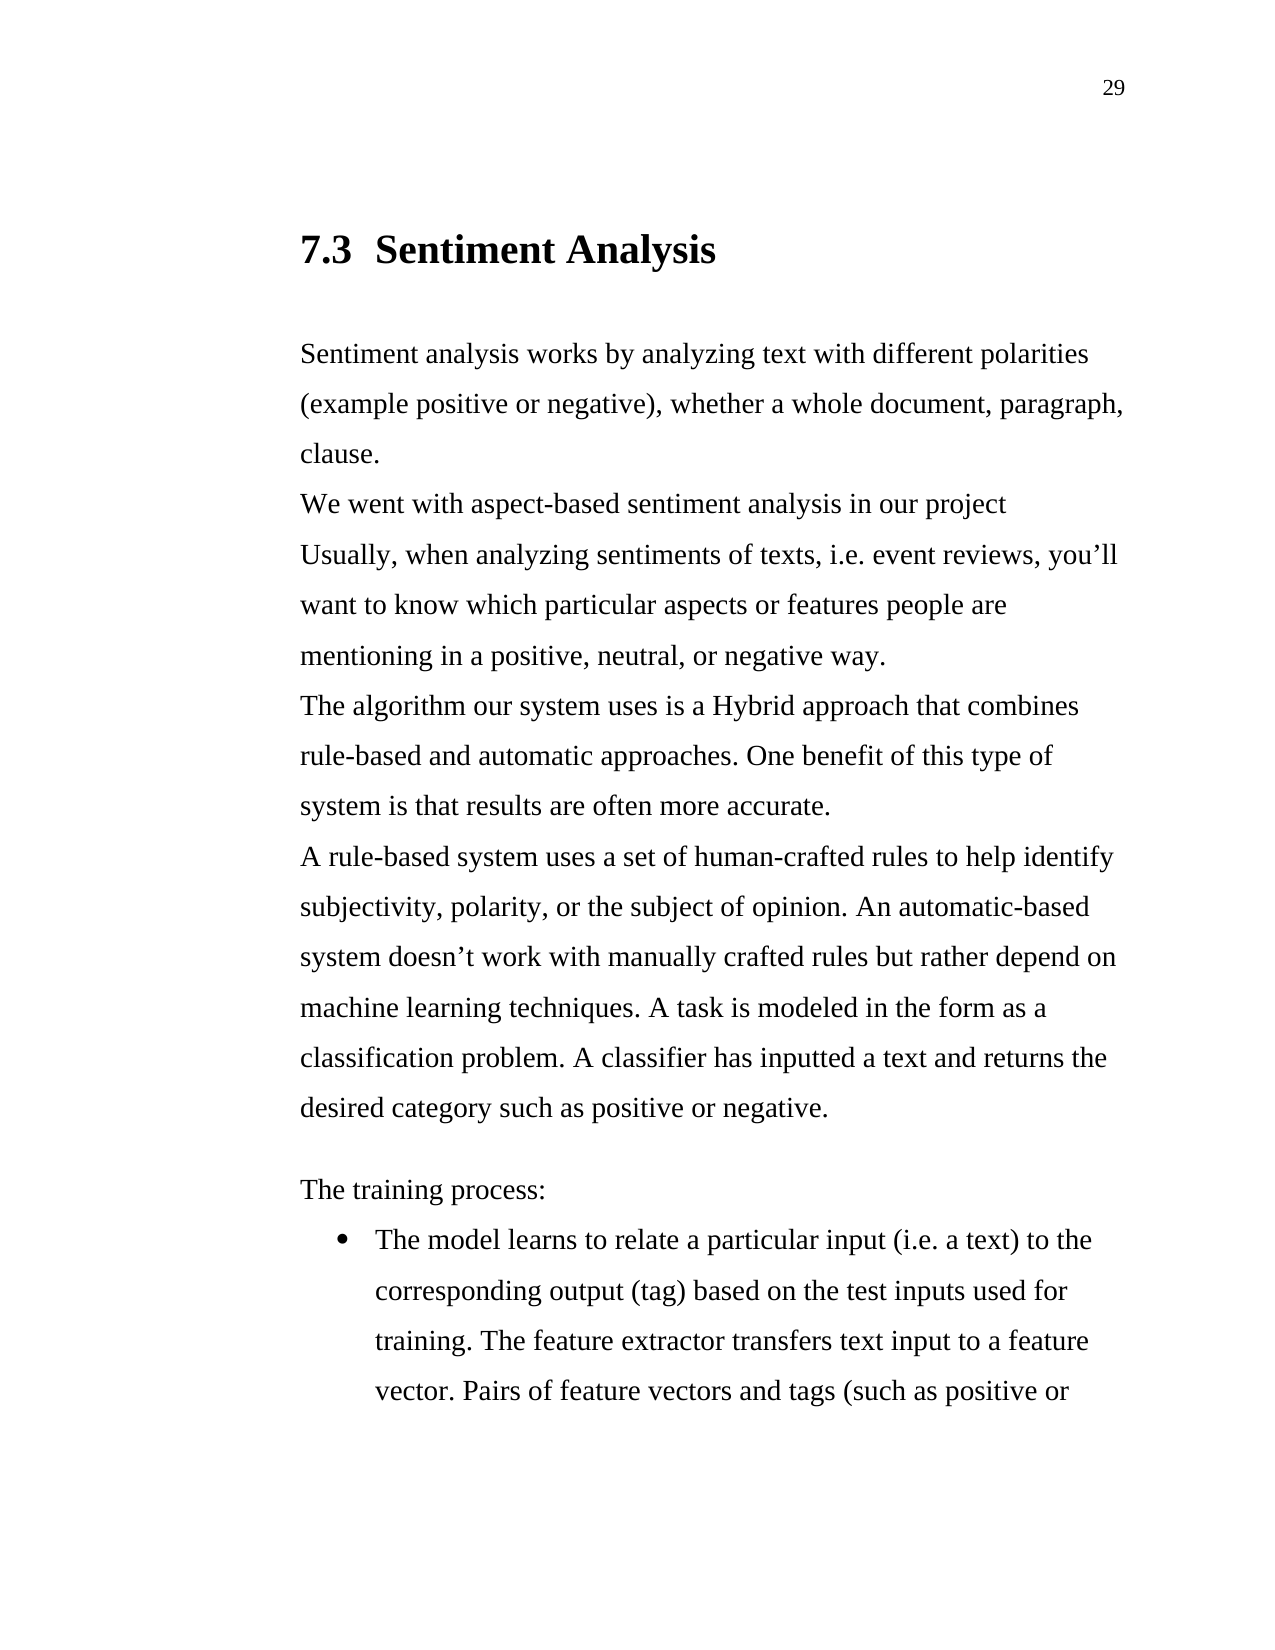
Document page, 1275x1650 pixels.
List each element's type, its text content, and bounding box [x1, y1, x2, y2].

text We went with aspect-based sentiment analysis in our project [300, 487, 1125, 520]
text The training process: [300, 1172, 1125, 1206]
subtitle Sentiment Analysis [300, 225, 1125, 273]
text Sentiment analysis works by analyzing text with different polarities (example positive or negative), whether a whole document, paragraph, clause. [300, 336, 1125, 470]
text The algorithm our system uses is a Hybrid approach that combines rule-based and automatic approaches. One benefit of this type of system is that results are often more accurate. [300, 688, 1125, 822]
text Usually, when analyzing sentiments of texts, i.e. event reviews, you’ll want to know which particular aspects or features people are mentioning in a positive, neutral, or negative way. [300, 537, 1125, 671]
text A rule-based system uses a set of human-crafted rules to help identify subjectivity, polarity, or the subject of opinion. An automatic-based system doesn’t work with manually crafted rules but rather depend on machine learning techniques. A task is modeled in the form as a classification problem. A classifier has inputted a text and returns the desired category such as positive or negative. [300, 839, 1125, 1124]
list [337, 1222, 1125, 1407]
